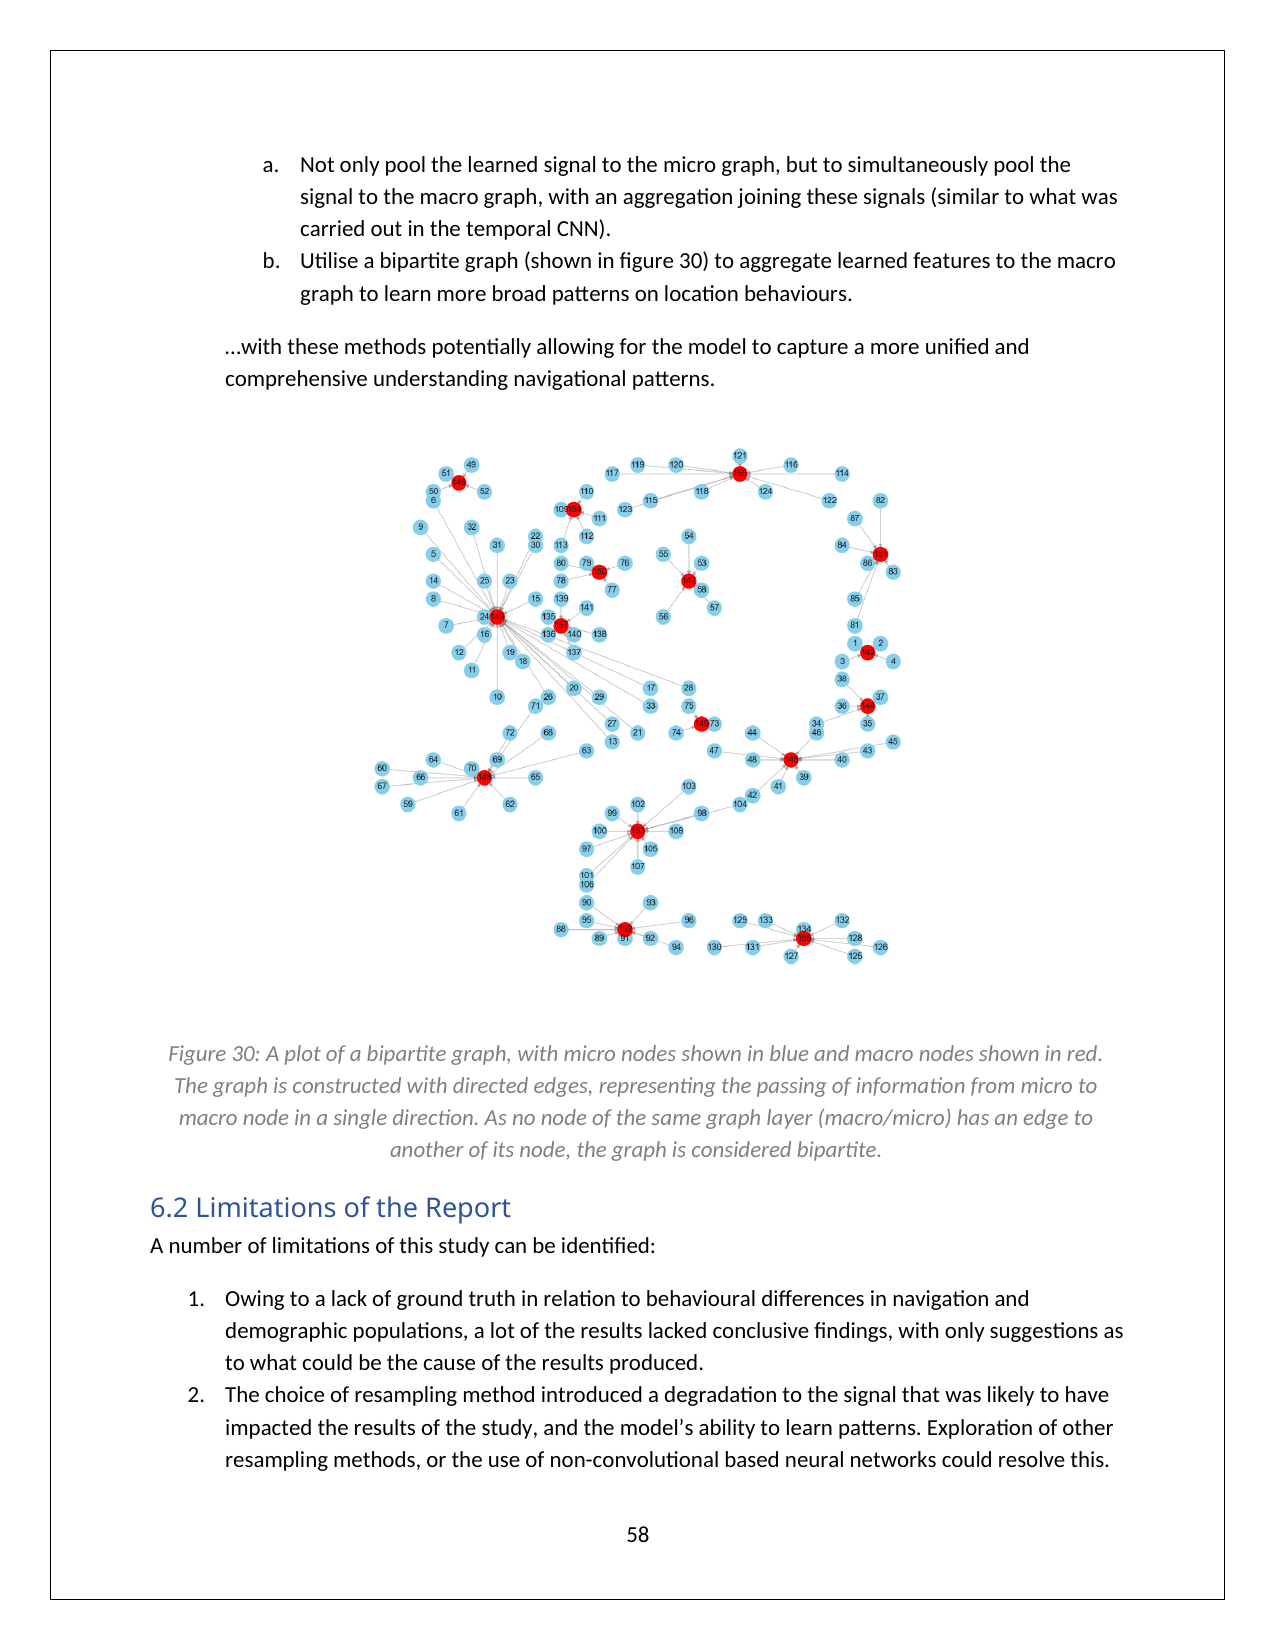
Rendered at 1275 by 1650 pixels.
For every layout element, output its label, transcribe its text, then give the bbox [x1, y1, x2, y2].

subtitle 6.2 Limitations of the Report [150, 1188, 1125, 1225]
text …with these methods potentially allowing for the model to capture a more unified and comprehensive understanding navigational patterns. [225, 332, 1125, 392]
picture [323, 417, 952, 1014]
text Figure 30: A plot of a bipartite graph, with micro nodes shown in blue and macro nodes shown in red. The graph is constructed with directed edges, representing the passing of information from micro to macro node in a single direction. As no node of the same graph layer (macro/micro) has an edge to another of its node, the graph is considered bipartite. [150, 1039, 1125, 1163]
list Not only pool the learned signal to the micro graph, but to simultaneously pool the signal to the macro graph, with an aggregation joining these signals (similar to what was carried out in the temporal CNN). [262, 150, 1125, 242]
text A number of limitations of this study can be identified: [150, 1231, 1125, 1259]
list Utilise a bipartite graph (shown in figure 30) to aggregate learned features to the macro graph to learn more broad patterns on location behaviours. [262, 247, 1125, 307]
list Owing to a lack of ground truth in relation to behavioural differences in navigation and demographic populations, a lot of the results lacked conclusive findings, with only suggestions as to what could be the cause of the results produced. [187, 1284, 1125, 1376]
list The choice of resampling method introduced a degradation to the signal that was likely to have impacted the results of the study, and the model’s ability to learn patterns. Exploration of other resampling methods, or the use of non-convolutional based neural networks could resolve this. [187, 1381, 1125, 1473]
